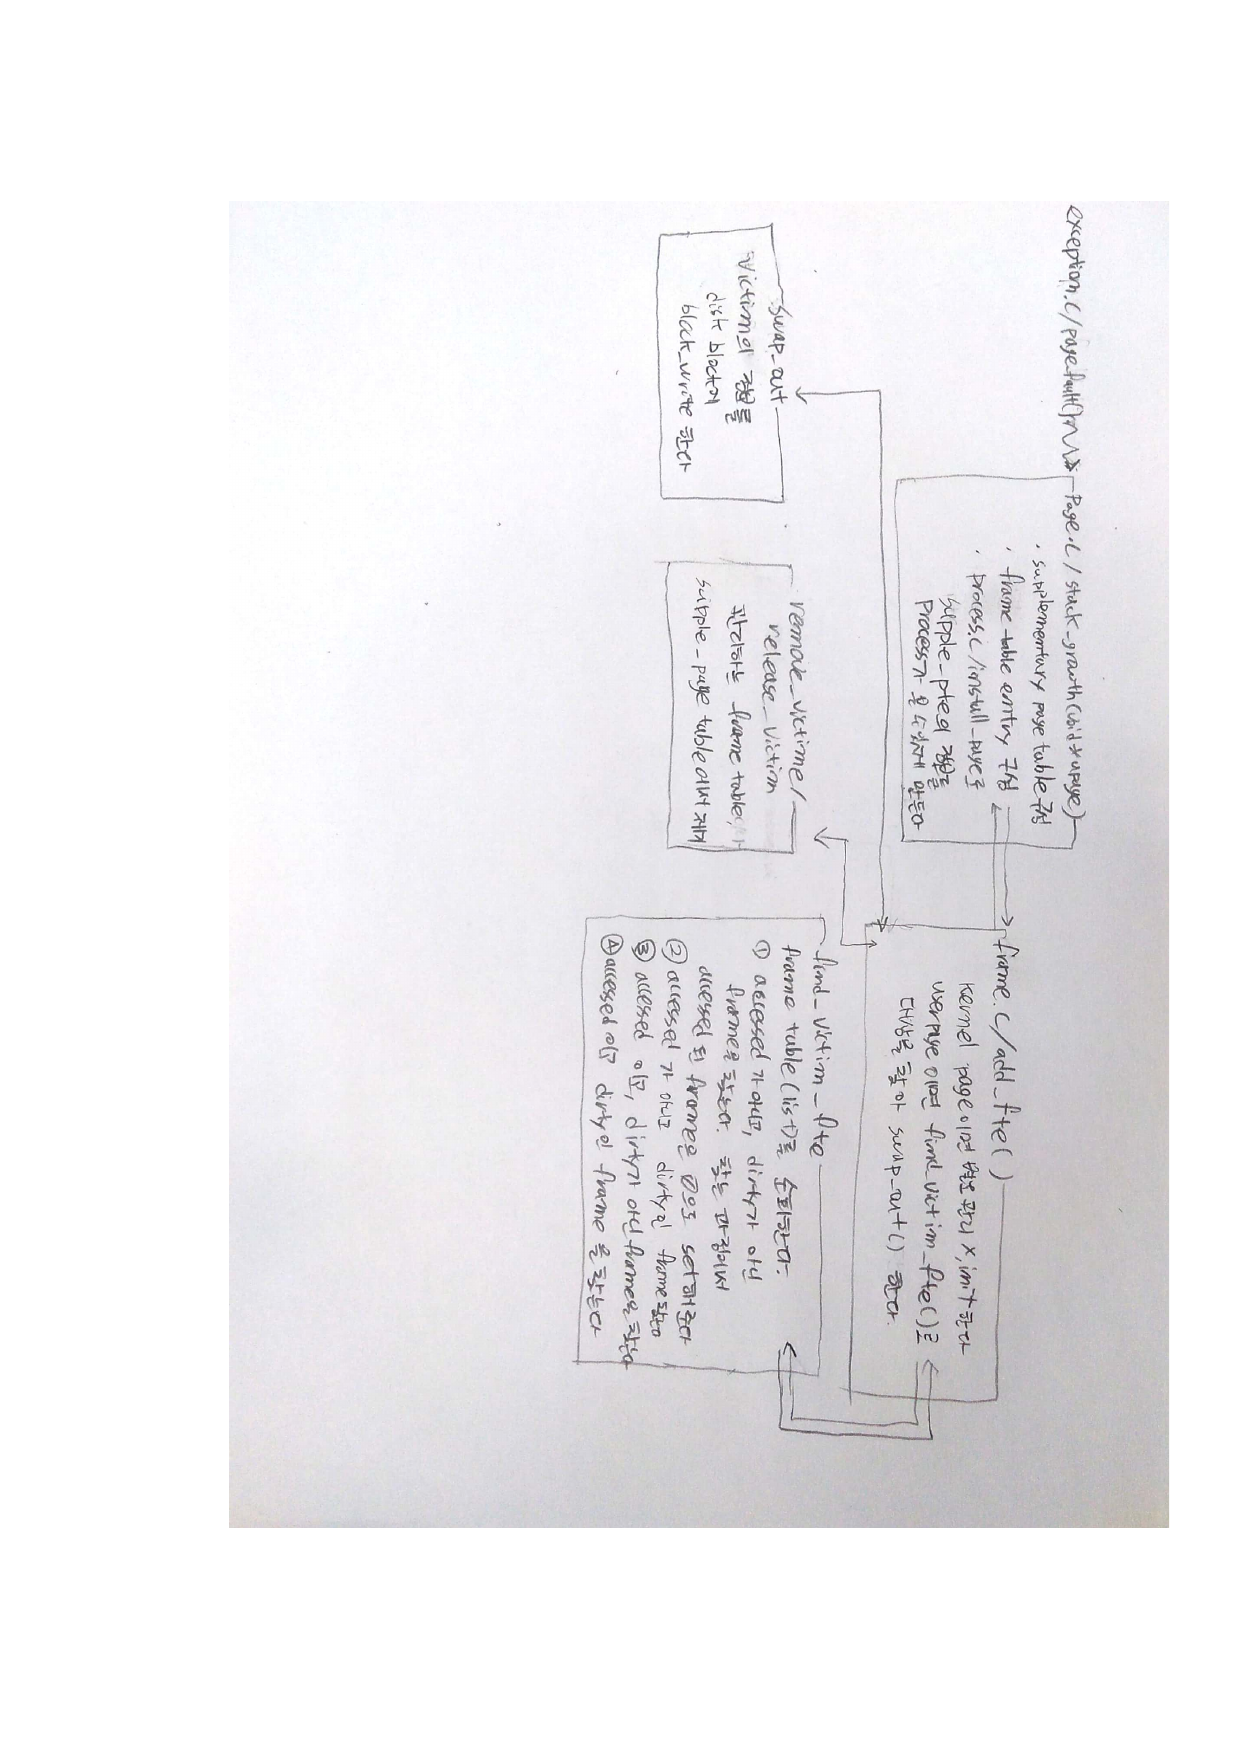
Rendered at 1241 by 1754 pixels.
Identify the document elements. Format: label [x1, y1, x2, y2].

picture [229, 201, 1170, 1528]
